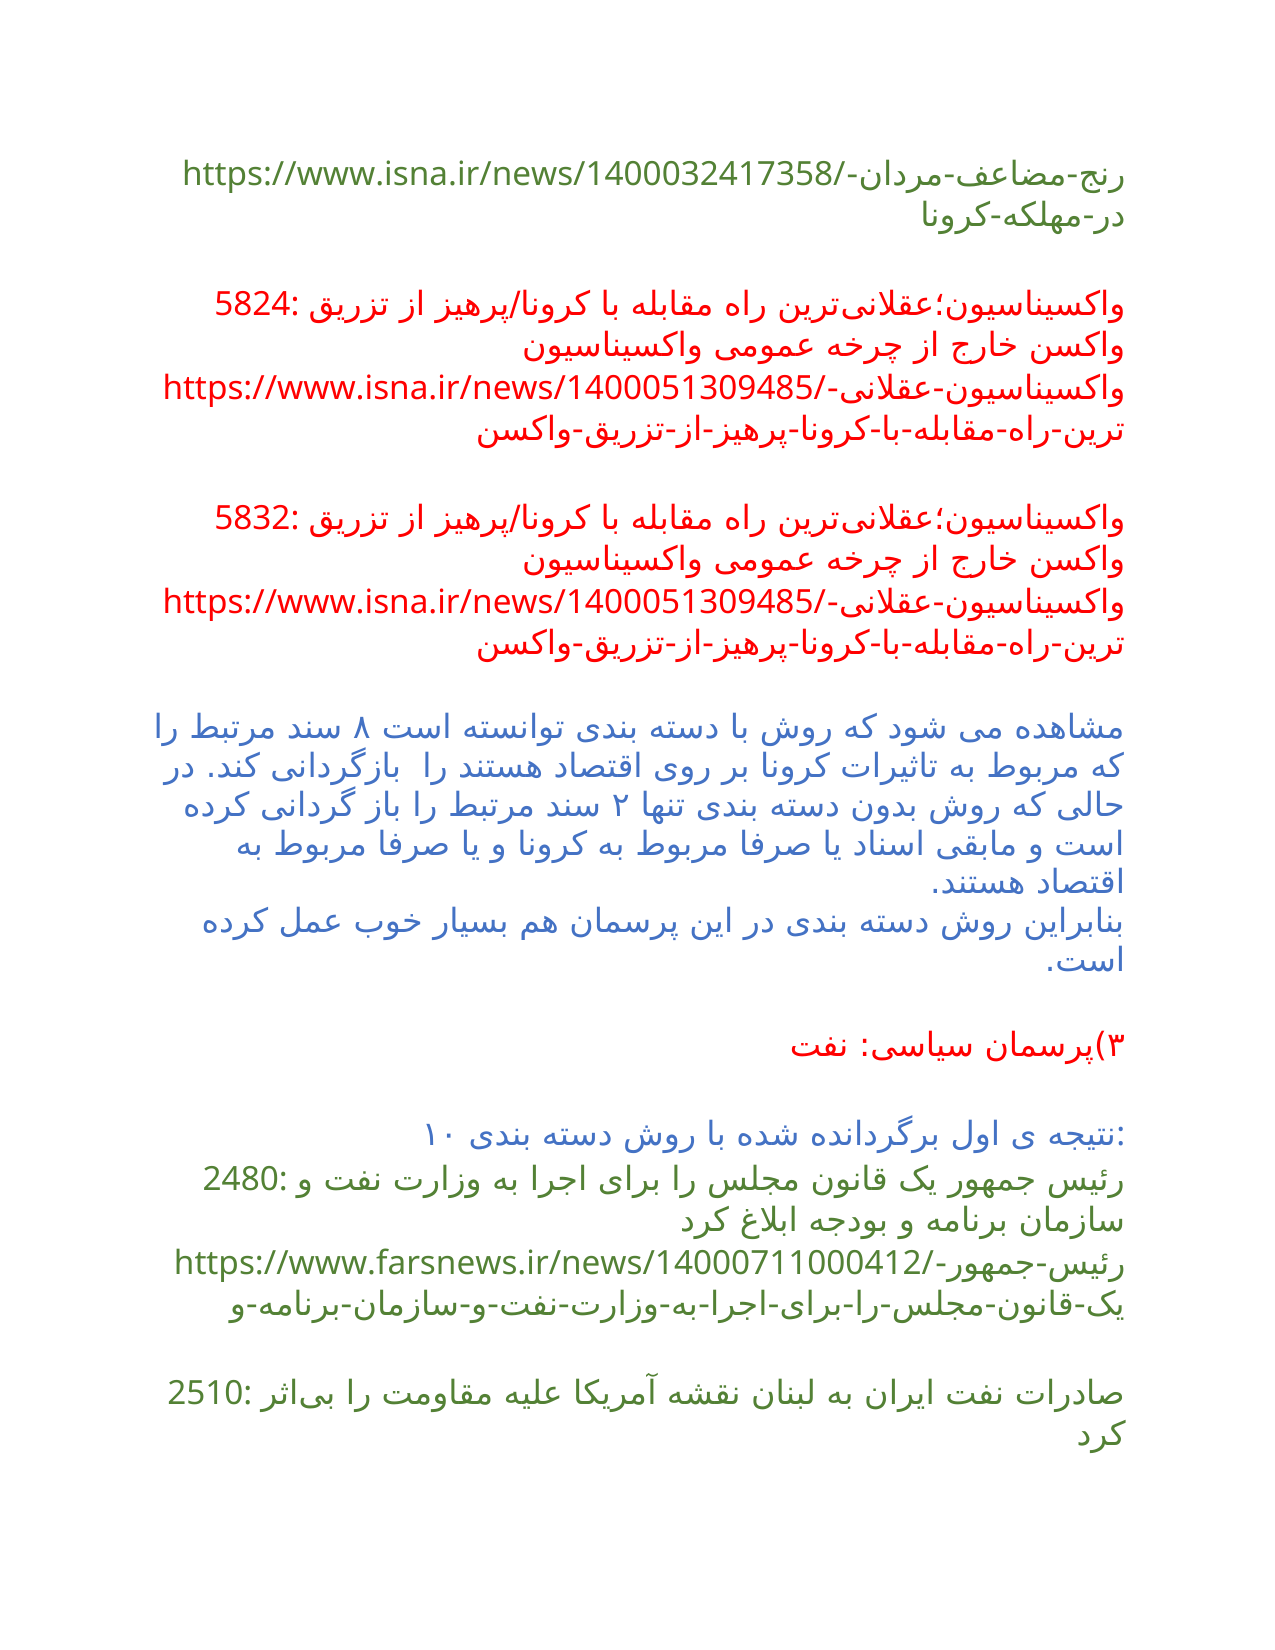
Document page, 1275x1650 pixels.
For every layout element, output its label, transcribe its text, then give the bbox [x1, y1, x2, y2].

text 5832: واکسیناسیون؛عقلانی‌ترین راه مقابله با کرونا/پرهیز از تزریق واکسن خارج از چرخه عمومی واکسیناسیون [150, 494, 1125, 578]
text 5824: واکسیناسیون؛عقلانی‌ترین راه مقابله با کرونا/پرهیز از تزریق واکسن خارج از چرخه عمومی واکسیناسیون [150, 280, 1125, 364]
text 2510: صادرات نفت ایران به لبنان نقشه آمریکا علیه مقاومت را بی‌اثر کرد [150, 1369, 1125, 1453]
text ۱۰ نتیجه ی اول برگردانده شده با روش دسته بندی: [150, 1109, 1125, 1155]
text ۳)پرسمان سیاسی: نفت [150, 1025, 1125, 1064]
text https://www.isna.ir/news/1400032417358/رنج-مضاعف-مردان-در-مهلکه-کرونا [150, 150, 1125, 234]
text https://www.farsnews.ir/news/14000711000412/رئیس-جمهور-یک-قانون-مجلس-را-برای-اجرا-به-وزارت-نفت-و-سازمان-برنامه-و [150, 1239, 1125, 1323]
text https://www.isna.ir/news/1400051309485/واکسیناسیون-عقلانی-ترین-راه-مقابله-با-کرونا-پرهیز-از-تزریق-واکسن [150, 364, 1125, 448]
text 2480: رئیس جمهور یک قانون مجلس را برای اجرا به وزارت نفت و سازمان برنامه و بودجه ابلاغ کرد [150, 1155, 1125, 1239]
text https://www.isna.ir/news/1400051309485/واکسیناسیون-عقلانی-ترین-راه-مقابله-با-کرونا-پرهیز-از-تزریق-واکسن [150, 578, 1125, 662]
text مشاهده می شود که روش با دسته بندی توانسته است ۸ سند مرتبط را که مربوط به تاثیرات کرونا بر روی اقتصاد هستند را بازگردانی کند. در حالی که روش بدون دسته بندی تنها ۲ سند مرتبط را باز گردانی کرده است و مابقی اسناد یا صرفا مربوط به کرونا و یا صرفا مربوط به اقتصاد هستند. [150, 708, 1125, 902]
text بنابراین روش دسته بندی در این پرسمان هم بسیار خوب عمل کرده است. [150, 902, 1125, 979]
